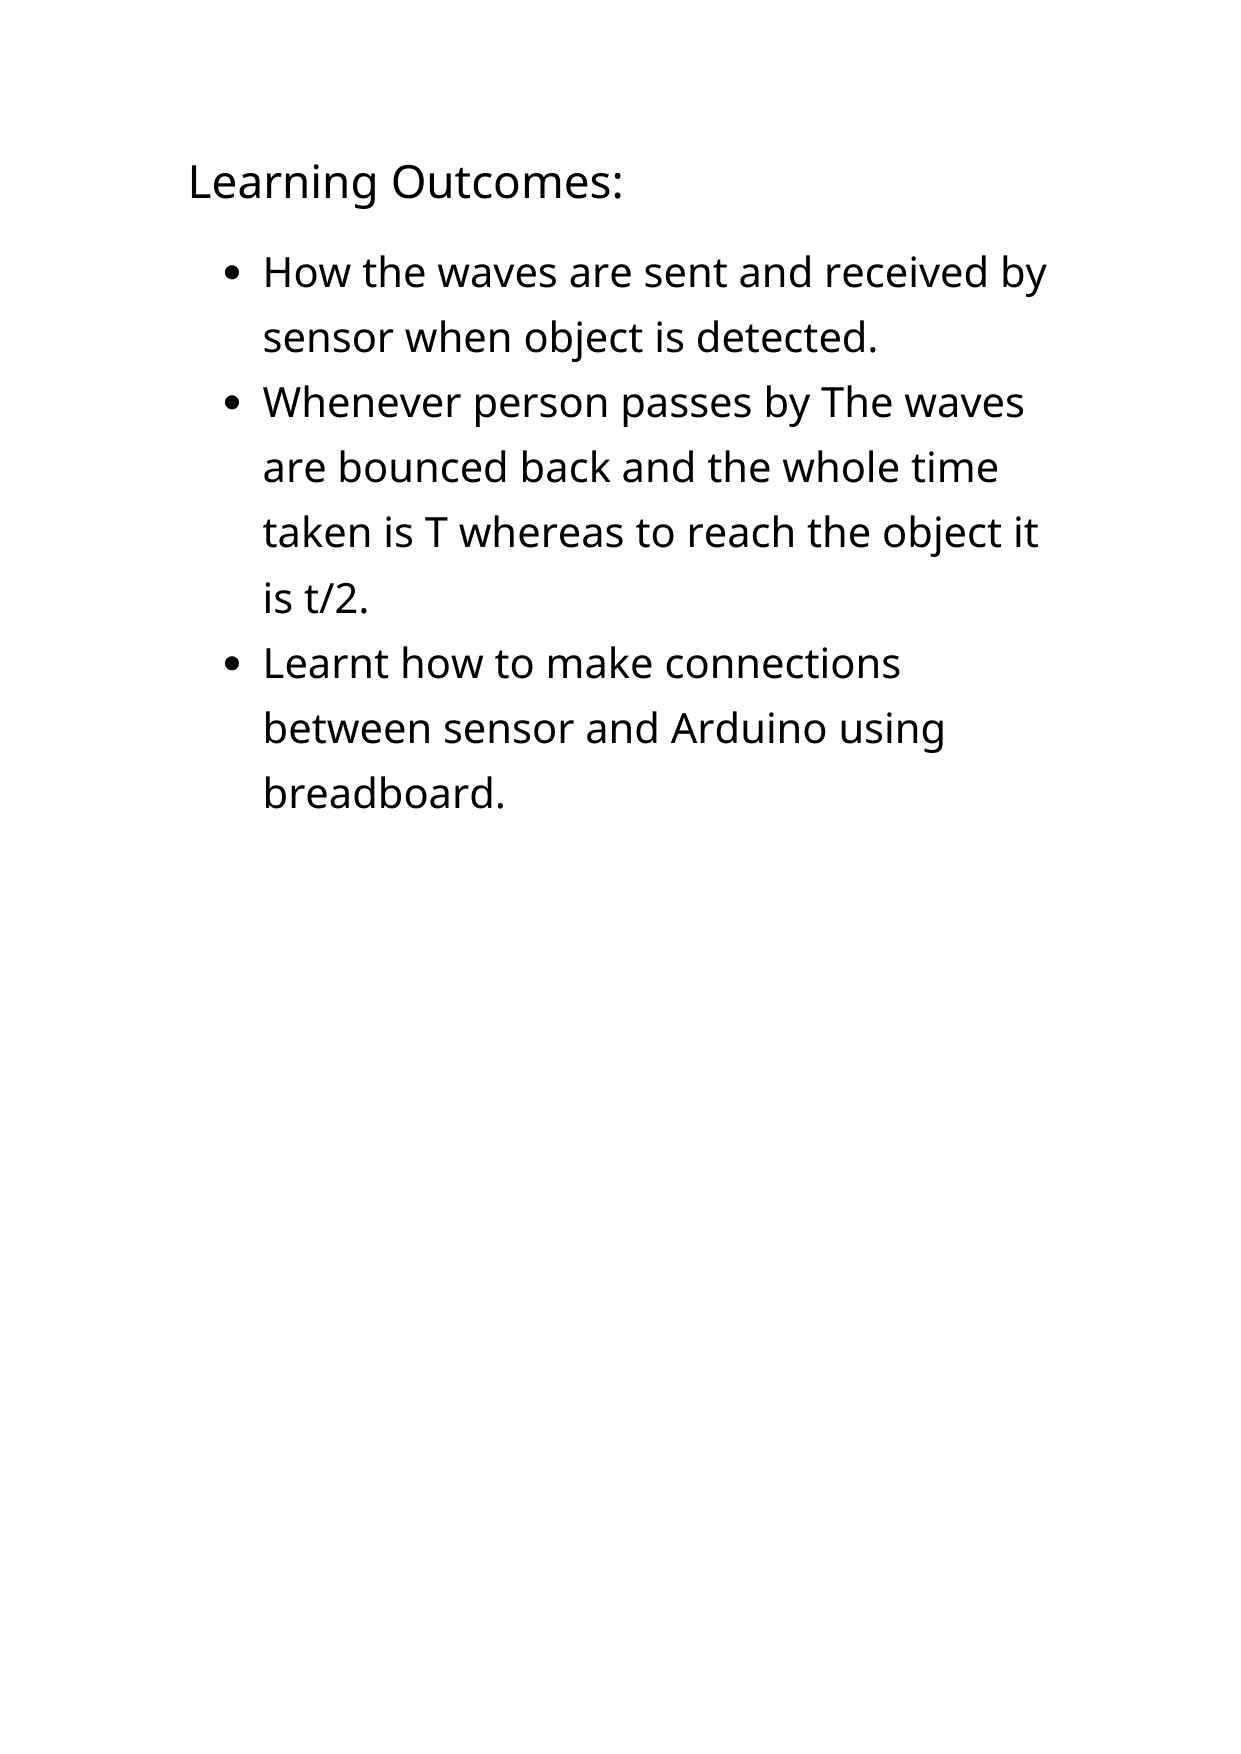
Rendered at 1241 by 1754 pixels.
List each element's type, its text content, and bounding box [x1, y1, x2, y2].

text Learning Outcomes: [187, 150, 1053, 212]
list Learnt how to make connections between sensor and Arduino using breadboard. [225, 634, 1053, 821]
list How the waves are sent and received by sensor when object is detected. [225, 242, 1053, 364]
list Whenever person passes by The waves are bounced back and the whole time taken is T whereas to reach the object it is t/2. [225, 373, 1053, 625]
